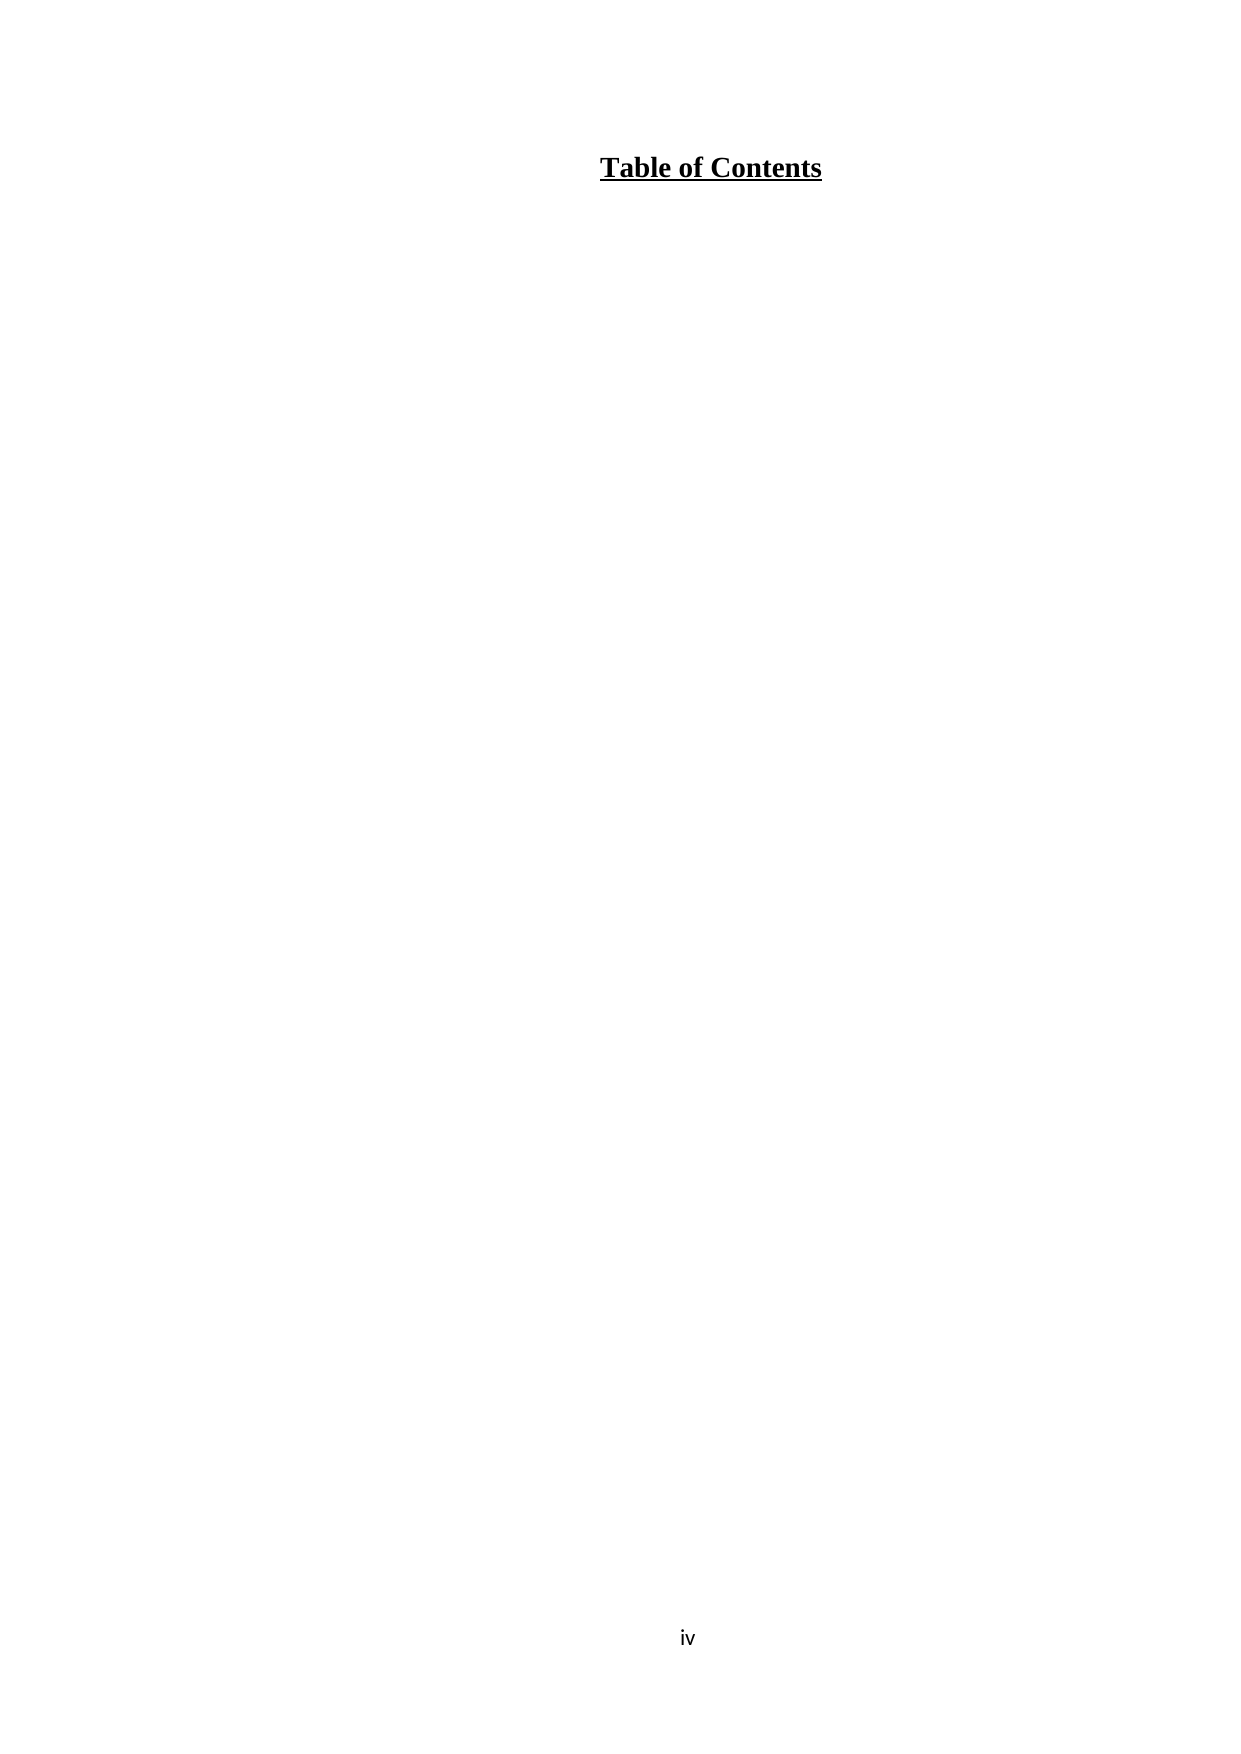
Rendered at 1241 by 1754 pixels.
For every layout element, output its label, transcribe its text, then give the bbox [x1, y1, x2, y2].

text Table of Contents [525, 150, 1150, 183]
